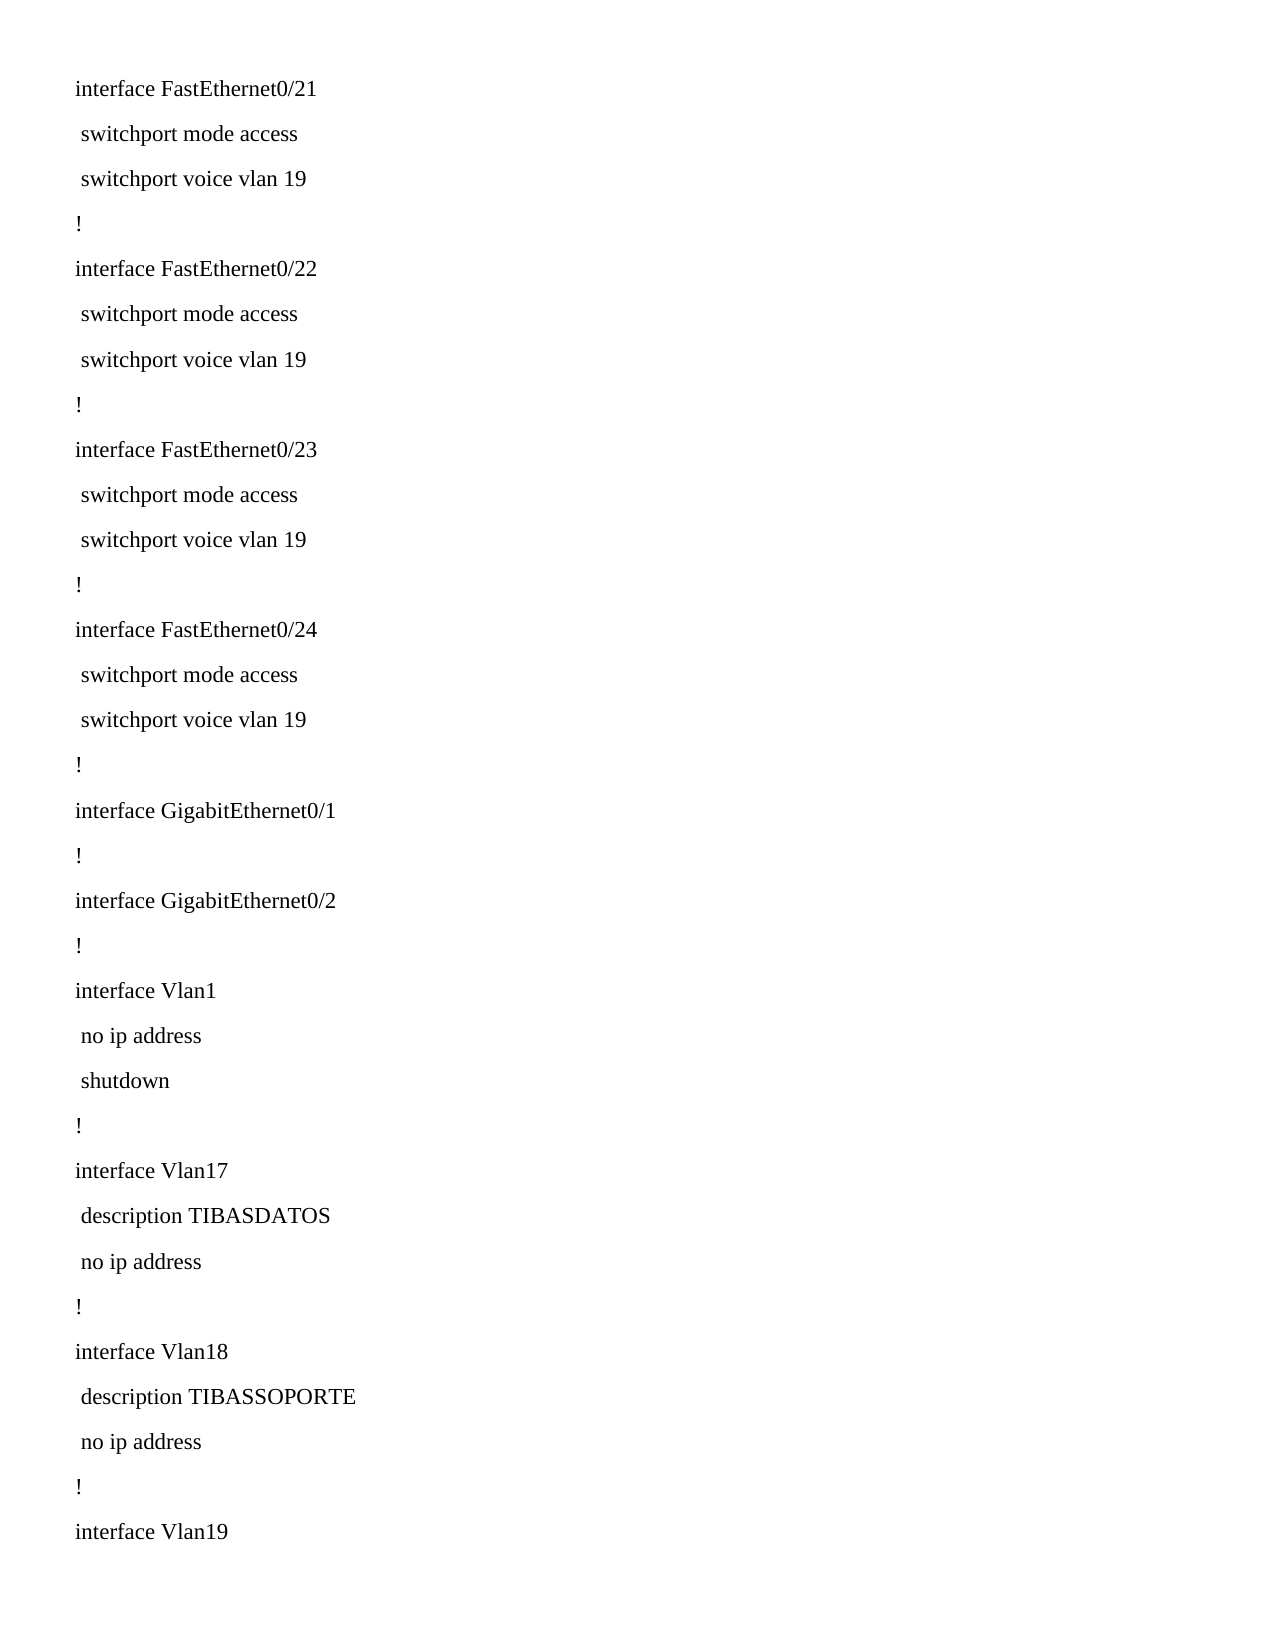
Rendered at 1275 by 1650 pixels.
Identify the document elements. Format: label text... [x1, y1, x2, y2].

text switchport voice vlan 19 [75, 526, 1200, 552]
text ! [75, 842, 1200, 868]
text ! [75, 1112, 1200, 1139]
text no ip address [75, 1248, 1200, 1274]
text ! [75, 571, 1200, 597]
text switchport voice vlan 19 [75, 165, 1200, 192]
text interface Vlan18 [75, 1338, 1200, 1364]
text ! [75, 1473, 1200, 1499]
text ! [75, 752, 1200, 778]
text ! [75, 932, 1200, 958]
text no ip address [75, 1022, 1200, 1048]
text interface Vlan17 [75, 1157, 1200, 1184]
text interface FastEthernet0/23 [75, 436, 1200, 462]
text switchport mode access [75, 661, 1200, 688]
text interface GigabitEthernet0/2 [75, 887, 1200, 913]
text ! [75, 391, 1200, 417]
text ! [75, 210, 1200, 237]
text ! [75, 1293, 1200, 1319]
text no ip address [75, 1428, 1200, 1454]
text switchport mode access [75, 120, 1200, 146]
text switchport mode access [75, 481, 1200, 507]
text interface Vlan1 [75, 977, 1200, 1003]
text switchport mode access [75, 301, 1200, 327]
text description TIBASSOPORTE [75, 1383, 1200, 1409]
text description TIBASDATOS [75, 1203, 1200, 1229]
text switchport voice vlan 19 [75, 706, 1200, 733]
text switchport voice vlan 19 [75, 346, 1200, 372]
text interface GigabitEthernet0/1 [75, 797, 1200, 823]
text interface FastEthernet0/21 [75, 75, 1200, 101]
text interface FastEthernet0/24 [75, 616, 1200, 643]
text interface Vlan19 [75, 1518, 1200, 1545]
text shutdown [75, 1067, 1200, 1094]
text interface FastEthernet0/22 [75, 255, 1200, 282]
